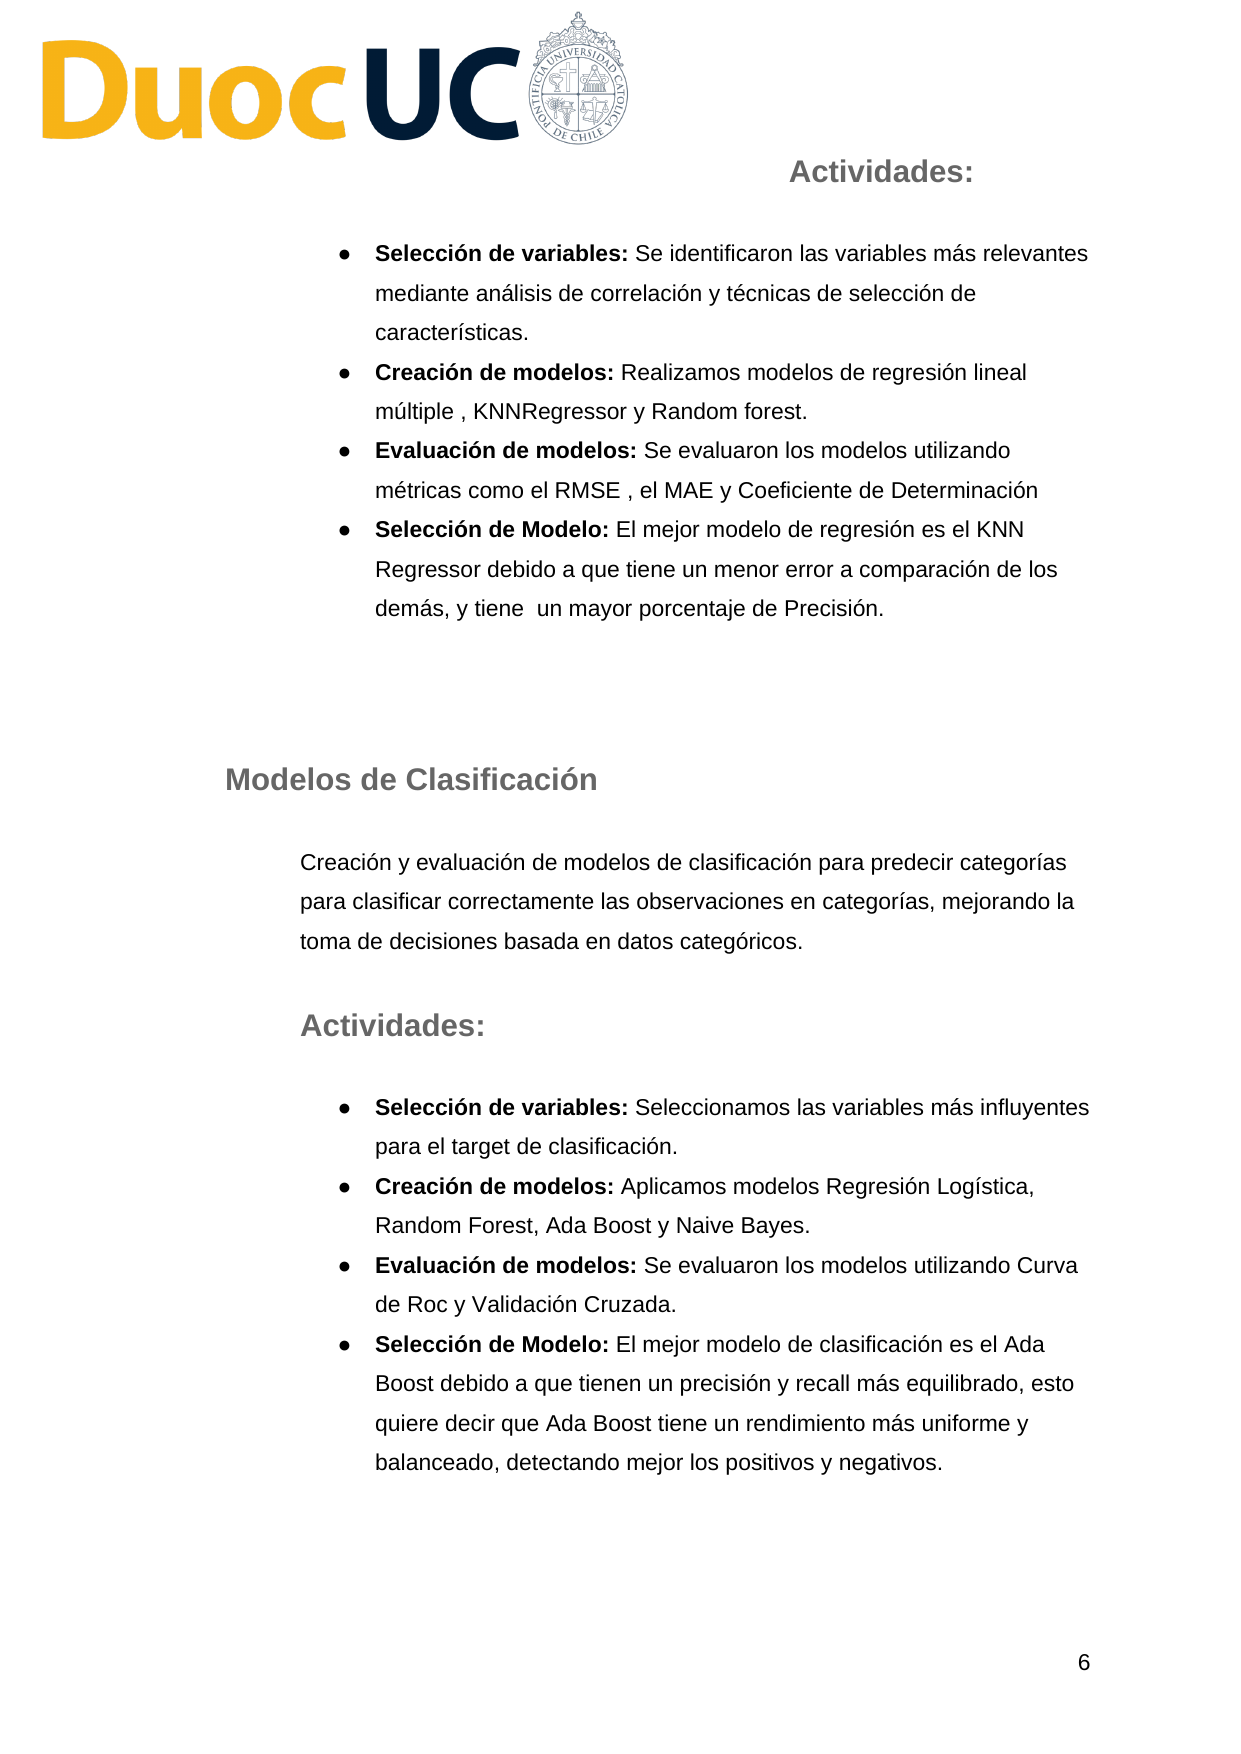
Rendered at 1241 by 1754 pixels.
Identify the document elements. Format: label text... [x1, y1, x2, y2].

list Creación de modelos: Realizamos modelos de regresión lineal múltiple , KNNRegressor y Random forest. [337, 358, 1090, 424]
list Selección de Modelo: El mejor modelo de regresión es el KNN Regressor debido a que tiene un menor error a comparación de los demás, y tiene un mayor porcentaje de Precisión. [337, 516, 1090, 622]
list Selección de variables: Seleccionamos las variables más influyentes para el target de clasificación. [337, 1094, 1090, 1159]
text Creación y evaluación de modelos de clasificación para predecir categorías para clasificar correctamente las observaciones en categorías, mejorando la toma de decisiones basada en datos categóricos. [300, 849, 1090, 954]
list Creación de modelos: Aplicamos modelos Regresión Logística, Random Forest, Ada Boost y Naive Bayes. [337, 1173, 1090, 1238]
list Evaluación de modelos: Se evaluaron los modelos utilizando métricas como el RMSE , el MAE y Coeficiente de Determinación [337, 437, 1090, 503]
subtitle Modelos de Clasificación [150, 761, 1090, 797]
list Selección de Modelo: El mejor modelo de clasificación es el Ada Boost debido a que tienen un precisión y recall más equilibrado, esto quiere decir que Ada Boost tiene un rendimiento más uniforme y balanceado, detectando mejor los positivos y negativos. [337, 1331, 1090, 1475]
list Selección de variables: Se identificaron las variables más relevantes mediante análisis de correlación y técnicas de selección de características. [337, 240, 1090, 345]
subtitle Actividades: [300, 1007, 1090, 1042]
list Evaluación de modelos: Se evaluaron los modelos utilizando Curva de Roc y Validación Cruzada. [337, 1252, 1090, 1317]
subtitle Actividades: [300, 153, 1090, 189]
picture [34, 3, 636, 153]
